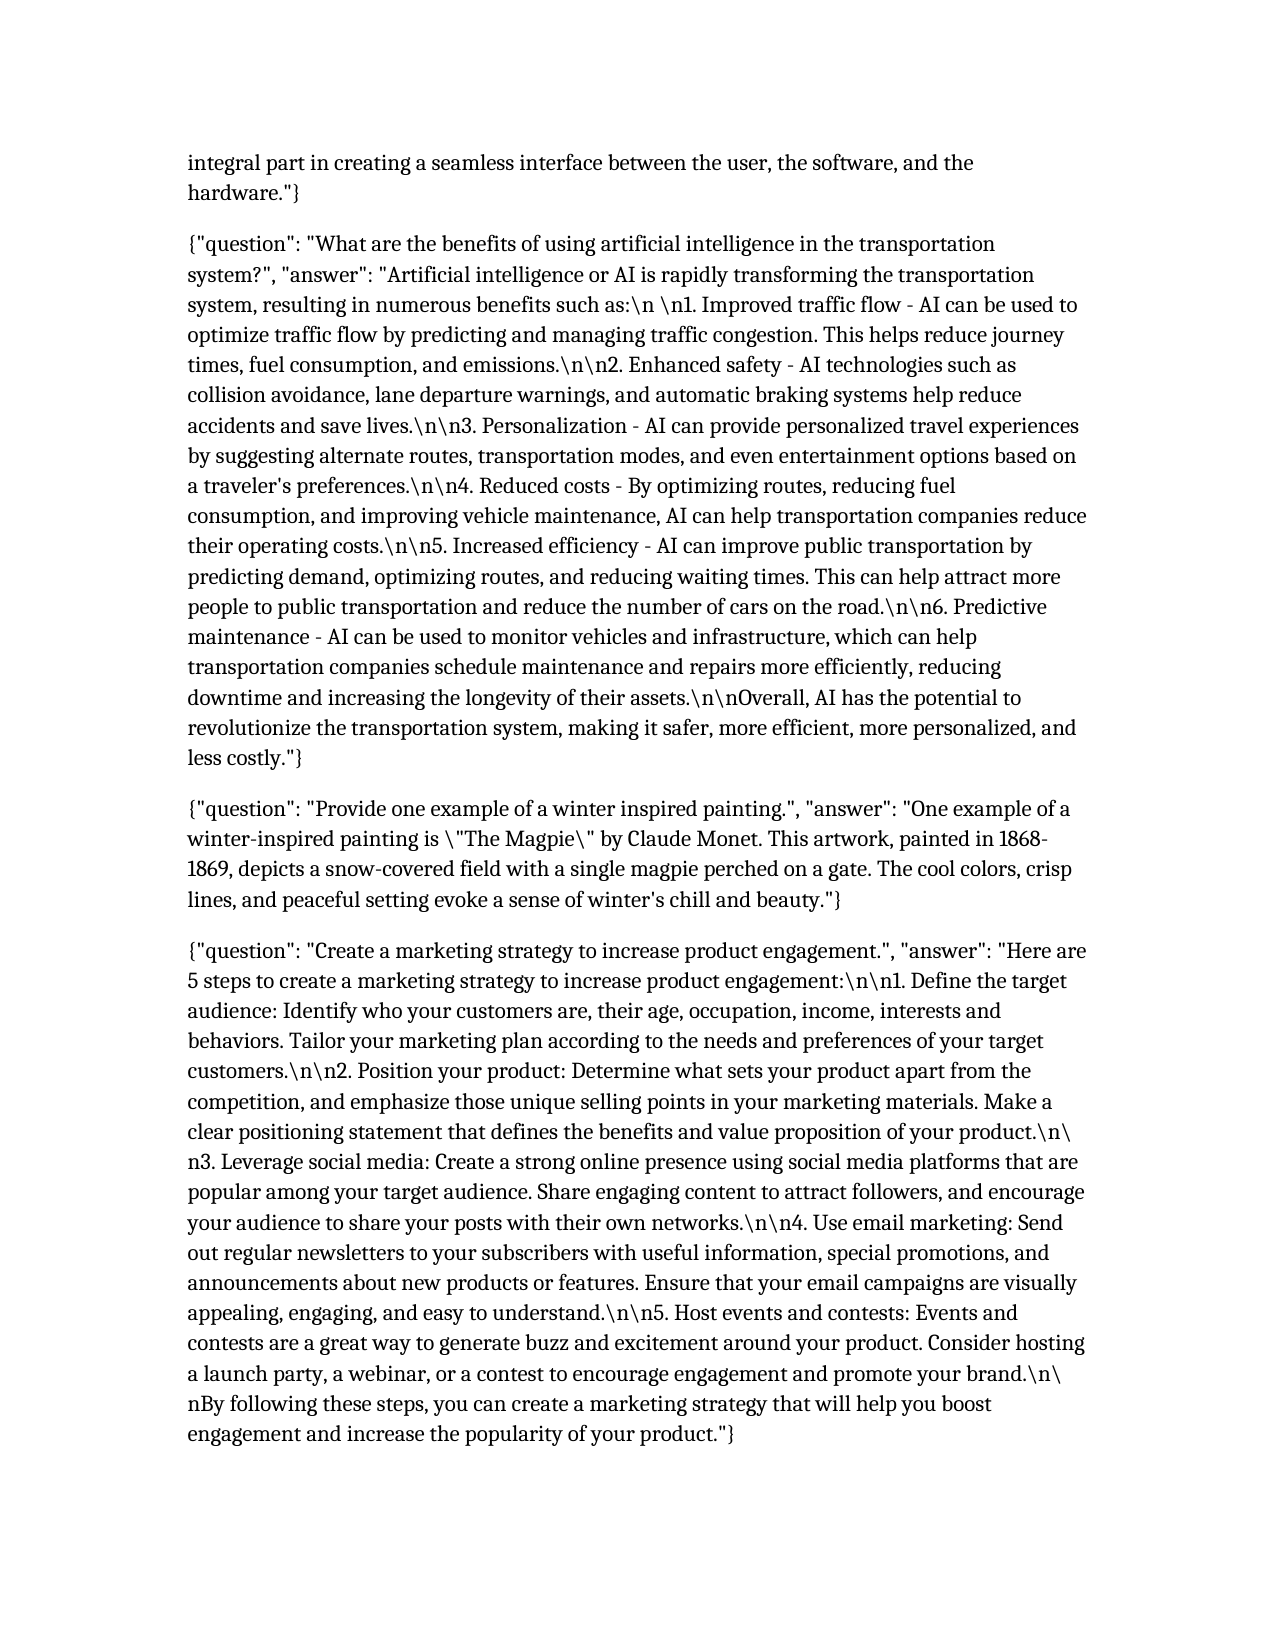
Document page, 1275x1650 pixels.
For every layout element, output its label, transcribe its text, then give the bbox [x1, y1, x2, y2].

text {"question": "What are the benefits of using artificial intelligence in the transportation system?", "answer": "Artificial intelligence or AI is rapidly transforming the transportation system, resulting in numerous benefits such as:\n \n1. Improved traffic flow - AI can be used to optimize traffic flow by predicting and managing traffic congestion. This helps reduce journey times, fuel consumption, and emissions.\n\n2. Enhanced safety - AI technologies such as collision avoidance, lane departure warnings, and automatic braking systems help reduce accidents and save lives.\n\n3. Personalization - AI can provide personalized travel experiences by suggesting alternate routes, transportation modes, and even entertainment options based on a traveler's preferences.\n\n4. Reduced costs - By optimizing routes, reducing fuel consumption, and improving vehicle maintenance, AI can help transportation companies reduce their operating costs.\n\n5. Increased efficiency - AI can improve public transportation by predicting demand, optimizing routes, and reducing waiting times. This can help attract more people to public transportation and reduce the number of cars on the road.\n\n6. Predictive maintenance - AI can be used to monitor vehicles and infrastructure, which can help transportation companies schedule maintenance and repairs more efficiently, reducing downtime and increasing the longevity of their assets.\n\nOverall, AI has the potential to revolutionize the transportation system, making it safer, more efficient, more personalized, and less costly."} [187, 231, 1087, 771]
text {"question": "Provide one example of a winter inspired painting.", "answer": "One example of a winter-inspired painting is \"The Magpie\" by Claude Monet. This artwork, painted in 1868-1869, depicts a snow-covered field with a single magpie perched on a gate. The cool colors, crisp lines, and peaceful setting evoke a sense of winter's chill and beauty."} [187, 796, 1087, 913]
text {"question": "Create a marketing strategy to increase product engagement.", "answer": "Here are 5 steps to create a marketing strategy to increase product engagement:\n\n1. Define the target audience: Identify who your customers are, their age, occupation, income, interests and behaviors. Tailor your marketing plan according to the needs and preferences of your target customers.\n\n2. Position your product: Determine what sets your product apart from the competition, and emphasize those unique selling points in your marketing materials. Make a clear positioning statement that defines the benefits and value proposition of your product.\n\n3. Leverage social media: Create a strong online presence using social media platforms that are popular among your target audience. Share engaging content to attract followers, and encourage your audience to share your posts with their own networks.\n\n4. Use email marketing: Send out regular newsletters to your subscribers with useful information, special promotions, and announcements about new products or features. Ensure that your email campaigns are visually appealing, engaging, and easy to understand.\n\n5. Host events and contests: Events and contests are a great way to generate buzz and excitement around your product. Consider hosting a launch party, a webinar, or a contest to encourage engagement and promote your brand.\n\nBy following these steps, you can create a marketing strategy that will help you boost engagement and increase the popularity of your product."} [187, 937, 1087, 1447]
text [187, 150, 1087, 207]
